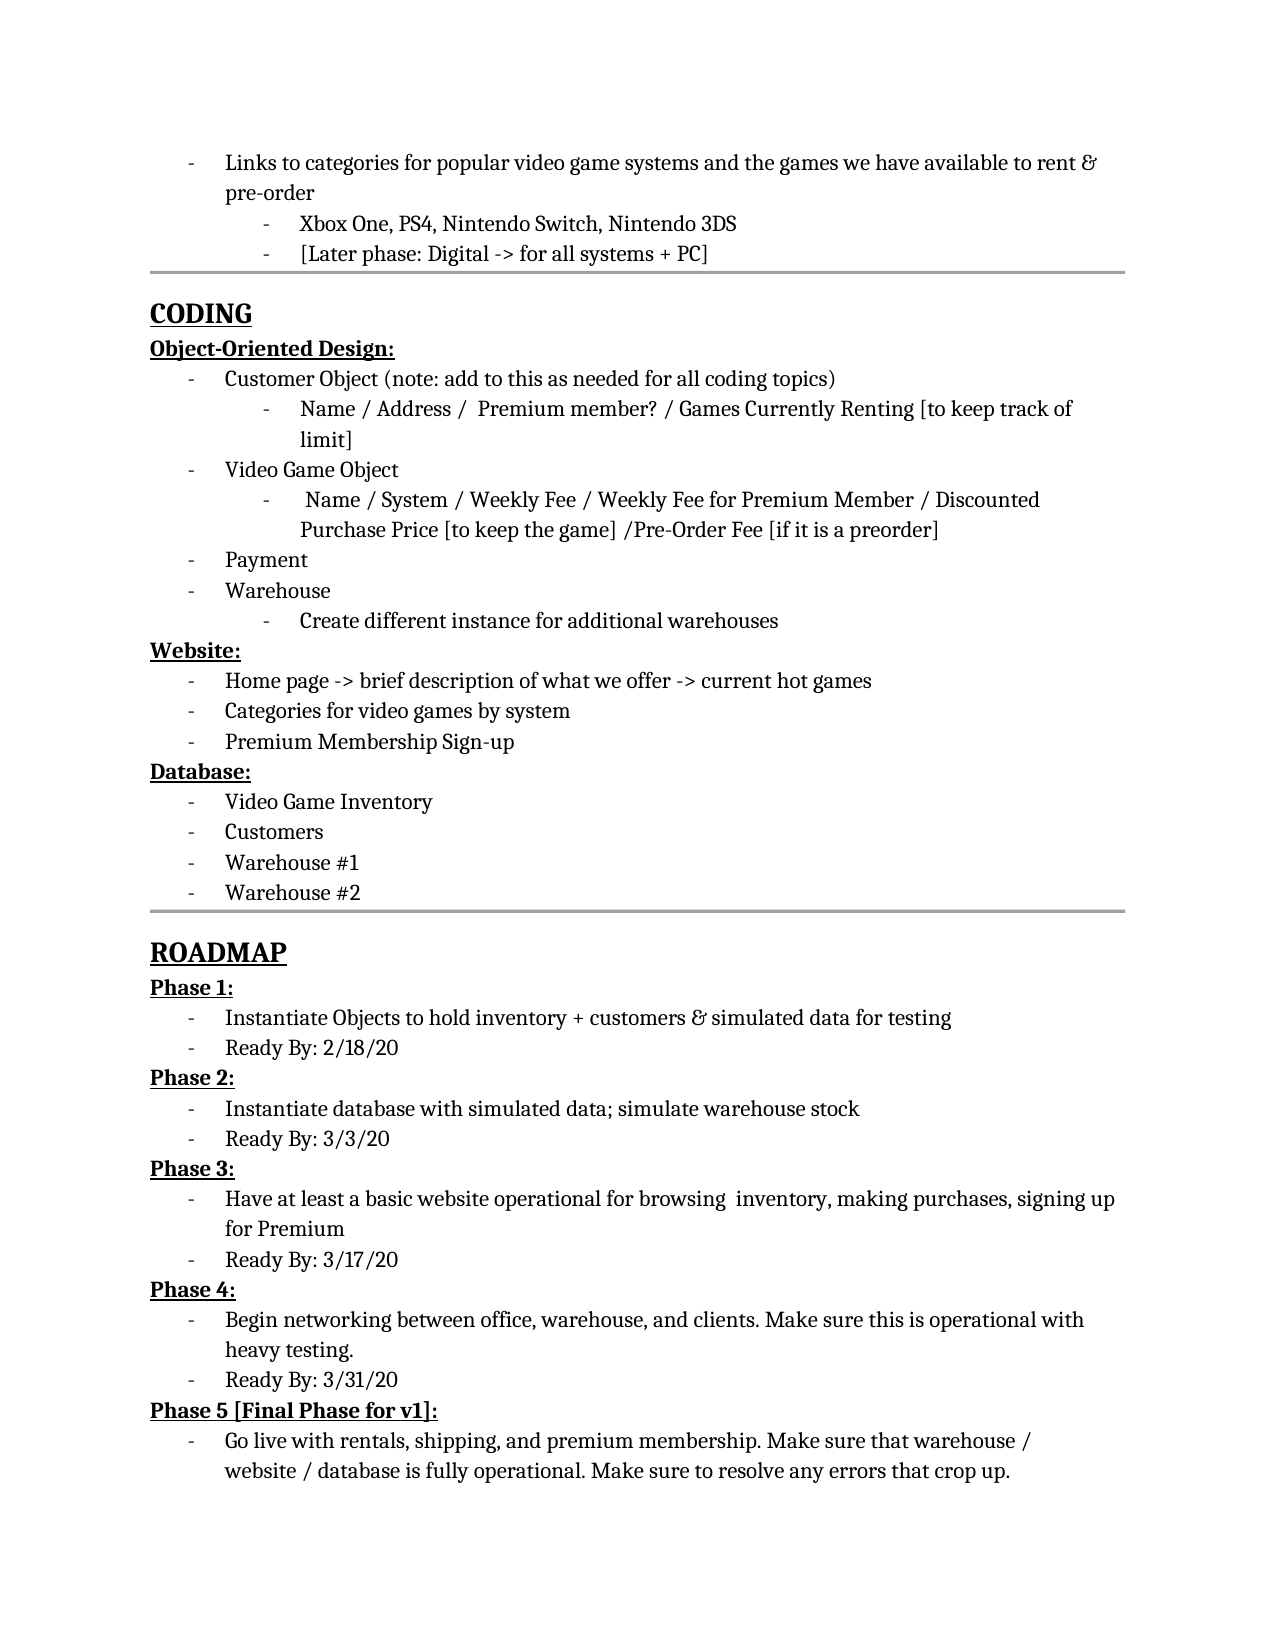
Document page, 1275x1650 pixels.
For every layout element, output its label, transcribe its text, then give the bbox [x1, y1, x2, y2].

list Go live with rentals, shipping, and premium membership. Make sure that warehouse / website / database is fully operational. Make sure to resolve any errors that crop up. [187, 1428, 1125, 1484]
list Xbox One, PS4, Nintendo Switch, Nintendo 3DS [262, 210, 1125, 237]
list Name / Address / Premium member? / Games Currently Renting [to keep track of limit] [262, 396, 1125, 453]
text Phase 3: [150, 1156, 1125, 1182]
list Video Game Object [187, 457, 1125, 483]
list Ready By: 3/17/20 [187, 1246, 1125, 1273]
text CODING [150, 297, 1125, 331]
text Phase 5 [Final Phase for v1]: [150, 1397, 1125, 1424]
list Video Game Inventory [187, 789, 1125, 815]
list Categories for video games by system [187, 698, 1125, 724]
list Create different instance for additional warehouses [262, 608, 1125, 634]
list Home page -> brief description of what we offer -> current hot games [187, 668, 1125, 694]
list Ready By: 3/31/20 [187, 1367, 1125, 1394]
text ROADMAP [150, 936, 1125, 969]
text Database: [150, 759, 1125, 785]
text Phase 1: [150, 974, 1125, 1001]
list Instantiate Objects to hold inventory + customers & simulated data for testing [187, 1005, 1125, 1031]
list Customer Object (note: add to this as needed for all coding topics) [187, 366, 1125, 392]
list Warehouse #2 [187, 879, 1125, 906]
list Payment [187, 547, 1125, 573]
list Links to categories for popular video game systems and the games we have available to rent & pre-order [187, 150, 1125, 207]
list Customers [187, 819, 1125, 845]
list Name / System / Weekly Fee / Weekly Fee for Premium Member / Discounted Purchase Price [to keep the game] /Pre-Order Fee [if it is a preorder] [262, 487, 1125, 543]
text Phase 4: [150, 1277, 1125, 1303]
list Have at least a basic website operational for browsing inventory, making purchases, signing up for Premium [187, 1186, 1125, 1243]
text Object-Oriented Design: [150, 336, 1125, 362]
list Instantiate database with simulated data; simulate warehouse stock [187, 1095, 1125, 1122]
list Warehouse [187, 577, 1125, 604]
text Website: [150, 638, 1125, 664]
list Begin networking between office, warehouse, and clients. Make sure this is operational with heavy testing. [187, 1307, 1125, 1363]
list Ready By: 3/3/20 [187, 1126, 1125, 1152]
list [Later phase: Digital -> for all systems + PC] [262, 241, 1125, 267]
text Phase 2: [150, 1065, 1125, 1092]
list Warehouse #1 [187, 849, 1125, 876]
list Ready By: 2/18/20 [187, 1035, 1125, 1061]
list Premium Membership Sign-up [187, 728, 1125, 755]
